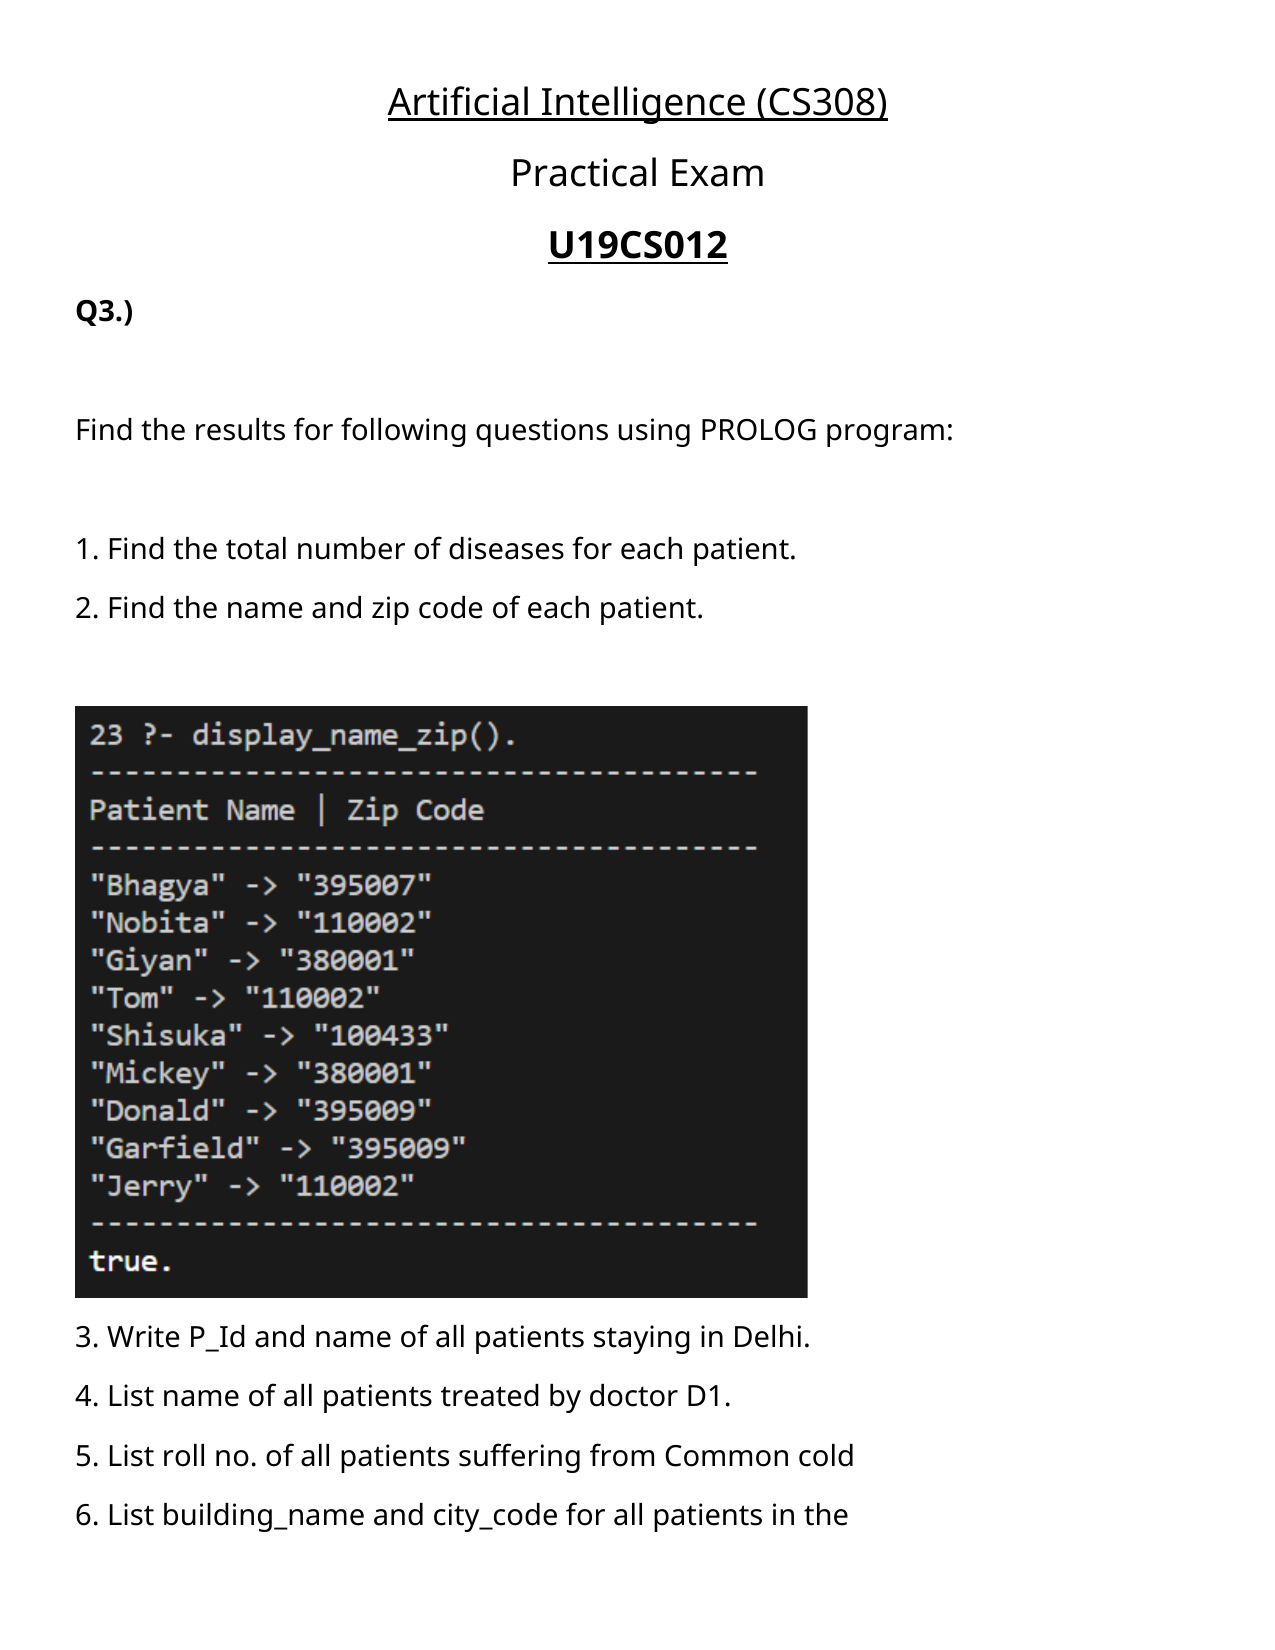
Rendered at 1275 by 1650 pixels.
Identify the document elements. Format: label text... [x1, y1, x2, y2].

text 5. List roll no. of all patients suffering from Common cold [75, 1435, 1200, 1475]
text Find the results for following questions using PROLOG program: [75, 409, 1200, 449]
text U19CS012 [75, 218, 1200, 269]
text 6. List building_name and city_code for all patients in the [75, 1494, 1200, 1534]
text 2. Find the name and zip code of each patient. [75, 588, 1200, 627]
text Practical Exam [75, 147, 1200, 198]
picture [75, 706, 808, 1298]
text 1. Find the total number of diseases for each patient. [75, 528, 1200, 568]
text 3. Write P_Id and name of all patients staying in Delhi. [75, 1316, 1200, 1356]
text Q3.) [75, 290, 1200, 330]
text 4. List name of all patients treated by doctor D1. [75, 1376, 1200, 1415]
text Artificial Intelligence (CS308) [75, 75, 1200, 126]
